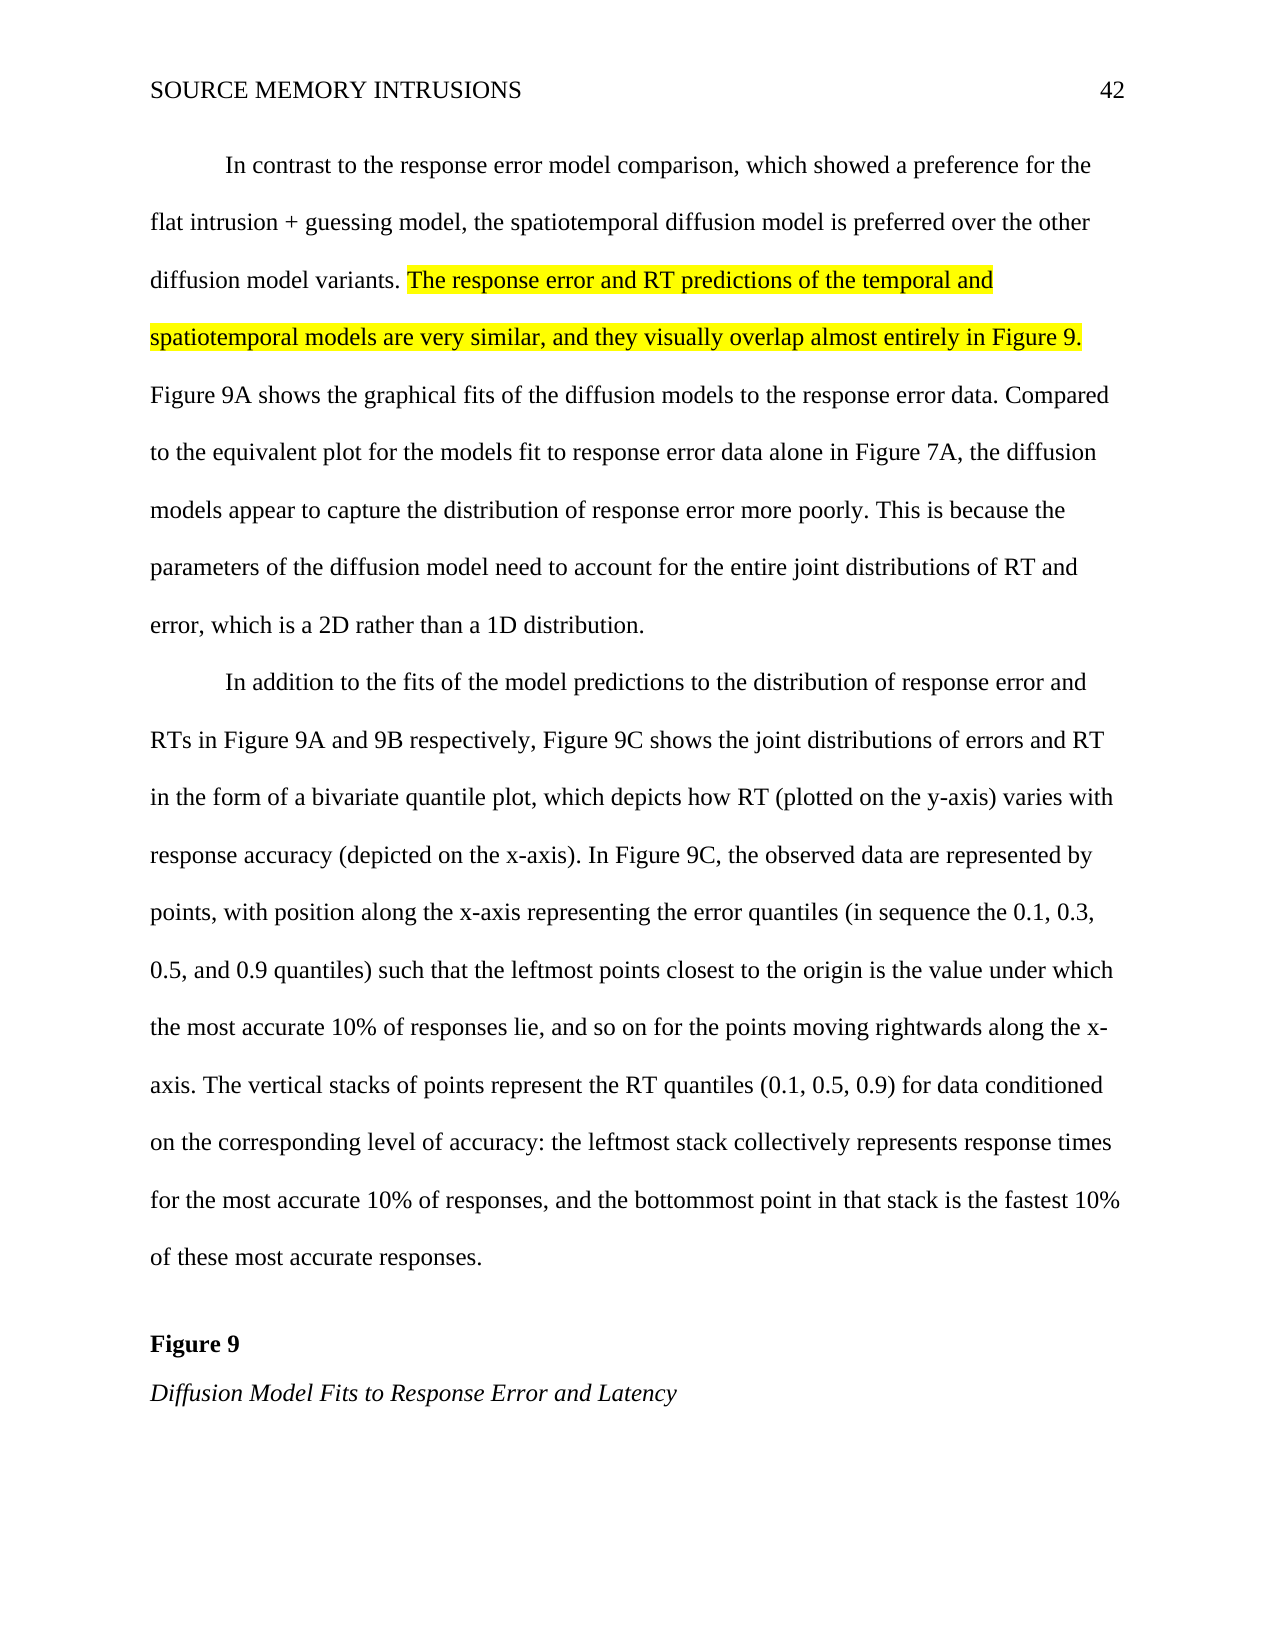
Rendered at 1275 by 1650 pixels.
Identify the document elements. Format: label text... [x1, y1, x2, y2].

text In addition to the fits of the model predictions to the distribution of response error and RTs in Figure 9A and 9B respectively, Figure 9C shows the joint distributions of errors and RT in the form of a bivariate quantile plot, which depicts how RT (plotted on the y-axis) varies with response accuracy (depicted on the x-axis). In Figure 9C, the observed data are represented by points, with position along the x-axis representing the error quantiles (in sequence the 0.1, 0.3, 0.5, and 0.9 quantiles) such that the leftmost points closest to the origin is the value under which the most accurate 10% of responses lie, and so on for the points moving rightwards along the x-axis. The vertical stacks of points represent the RT quantiles (0.1, 0.5, 0.9) for data conditioned on the corresponding level of accuracy: the leftmost stack collectively represents response times for the most accurate 10% of responses, and the bottommost point in that stack is the fastest 10% of these most accurate responses. [150, 667, 1125, 1271]
text Diffusion Model Fits to Response Error and Latency [150, 1378, 1125, 1407]
text In contrast to the response error model comparison, which showed a preference for the flat intrusion + guessing model, the spatiotemporal diffusion model is preferred over the other diffusion model variants. The response error and RT predictions of the temporal and spatiotemporal models are very similar, and they visually overlap almost entirely in Figure 9. Figure 9A shows the graphical fits of the diffusion models to the response error data. Compared to the equivalent plot for the models fit to response error data alone in Figure 7A, the diffusion models appear to capture the distribution of response error more poorly. This is because the parameters of the diffusion model need to account for the entire joint distributions of RT and error, which is a 2D rather than a 1D distribution. [150, 150, 1125, 639]
